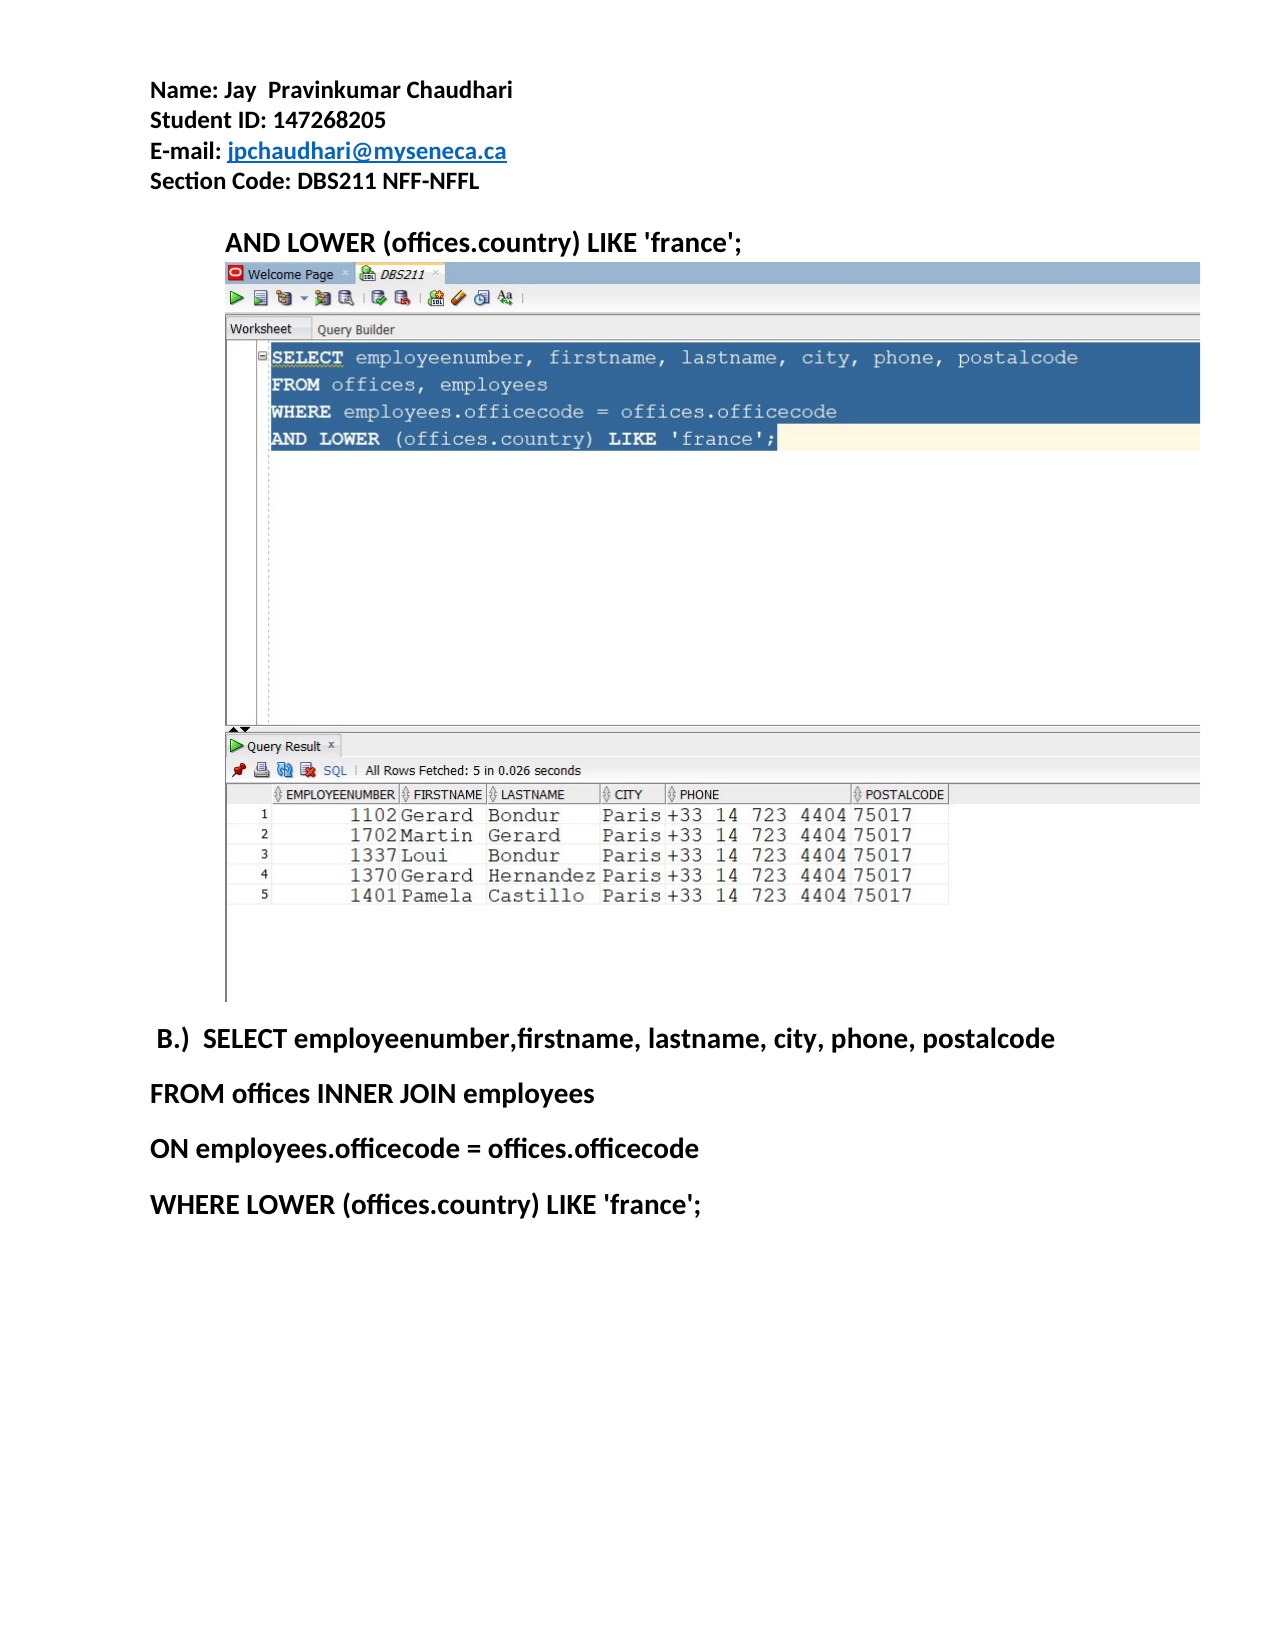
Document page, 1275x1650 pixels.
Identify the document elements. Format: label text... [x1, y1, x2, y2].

text ON employees.officecode = offices.officecode [150, 1131, 1125, 1166]
picture [225, 262, 1200, 1002]
text FROM offices INNER JOIN employees [150, 1076, 1125, 1111]
text B.) SELECT employeenumber,firstname, lastname, city, phone, postalcode [150, 1020, 1125, 1056]
text WHERE LOWER (offices.country) LIKE 'france'; [150, 1186, 1125, 1221]
list AND LOWER (offices.country) LIKE 'france'; [225, 224, 1125, 259]
